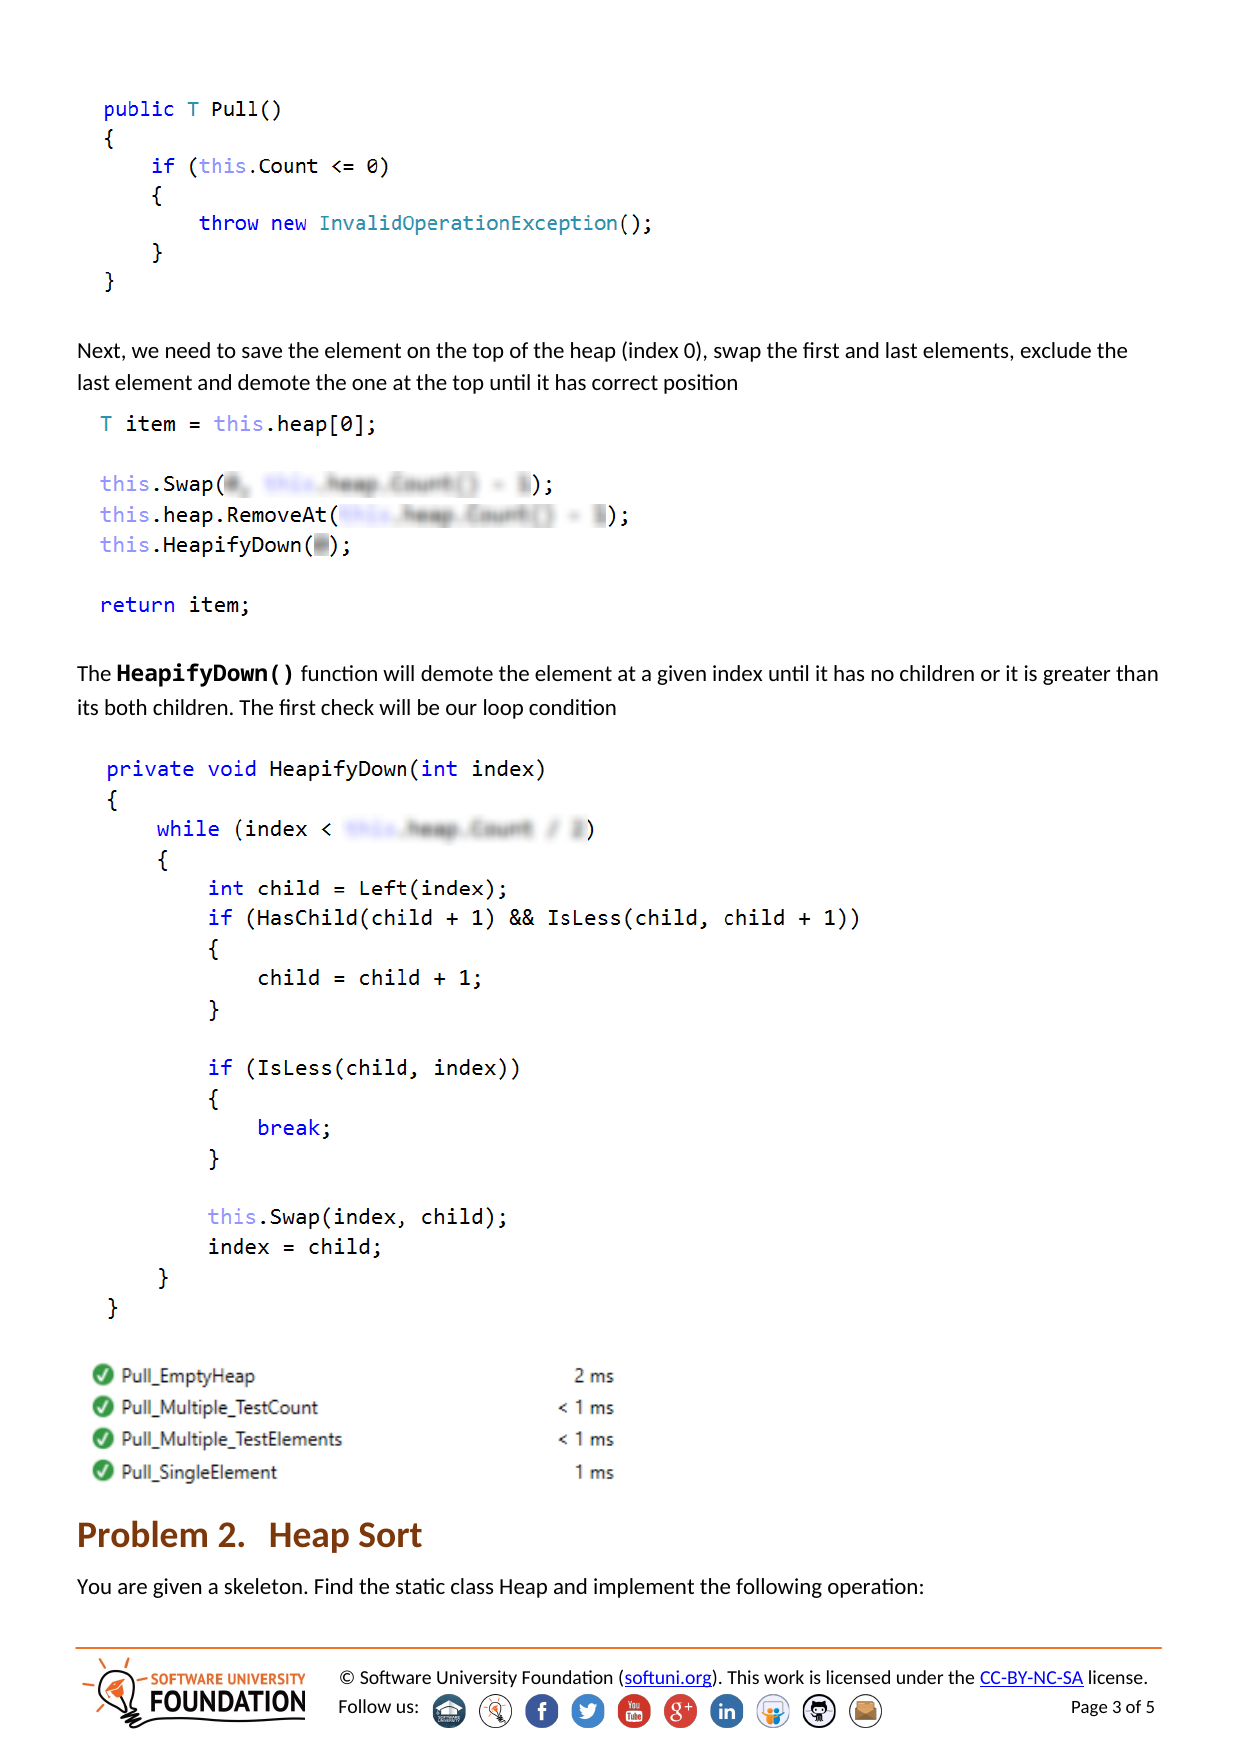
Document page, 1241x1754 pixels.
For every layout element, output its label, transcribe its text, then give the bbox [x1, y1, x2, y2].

picture [710, 1694, 744, 1728]
subtitle Heap Sort [77, 1511, 1163, 1557]
picture [756, 1694, 790, 1728]
picture [81, 1656, 305, 1729]
picture [849, 1694, 882, 1728]
picture [432, 1694, 466, 1728]
picture [76, 400, 663, 633]
picture [76, 87, 677, 311]
text You are given a skeleton. Find the static class Heap and implement the following operation: [77, 1572, 1163, 1601]
picture [76, 1360, 617, 1487]
picture [525, 1694, 559, 1728]
picture [76, 745, 889, 1335]
picture [664, 1694, 697, 1728]
picture [802, 1694, 836, 1728]
picture [479, 1694, 512, 1728]
picture [571, 1694, 605, 1728]
text The HeapifyDown() function will demote the element at a given index until it has no children or it is greater than its both children. The first check will be our loop condition [77, 657, 1163, 721]
picture [617, 1694, 651, 1728]
